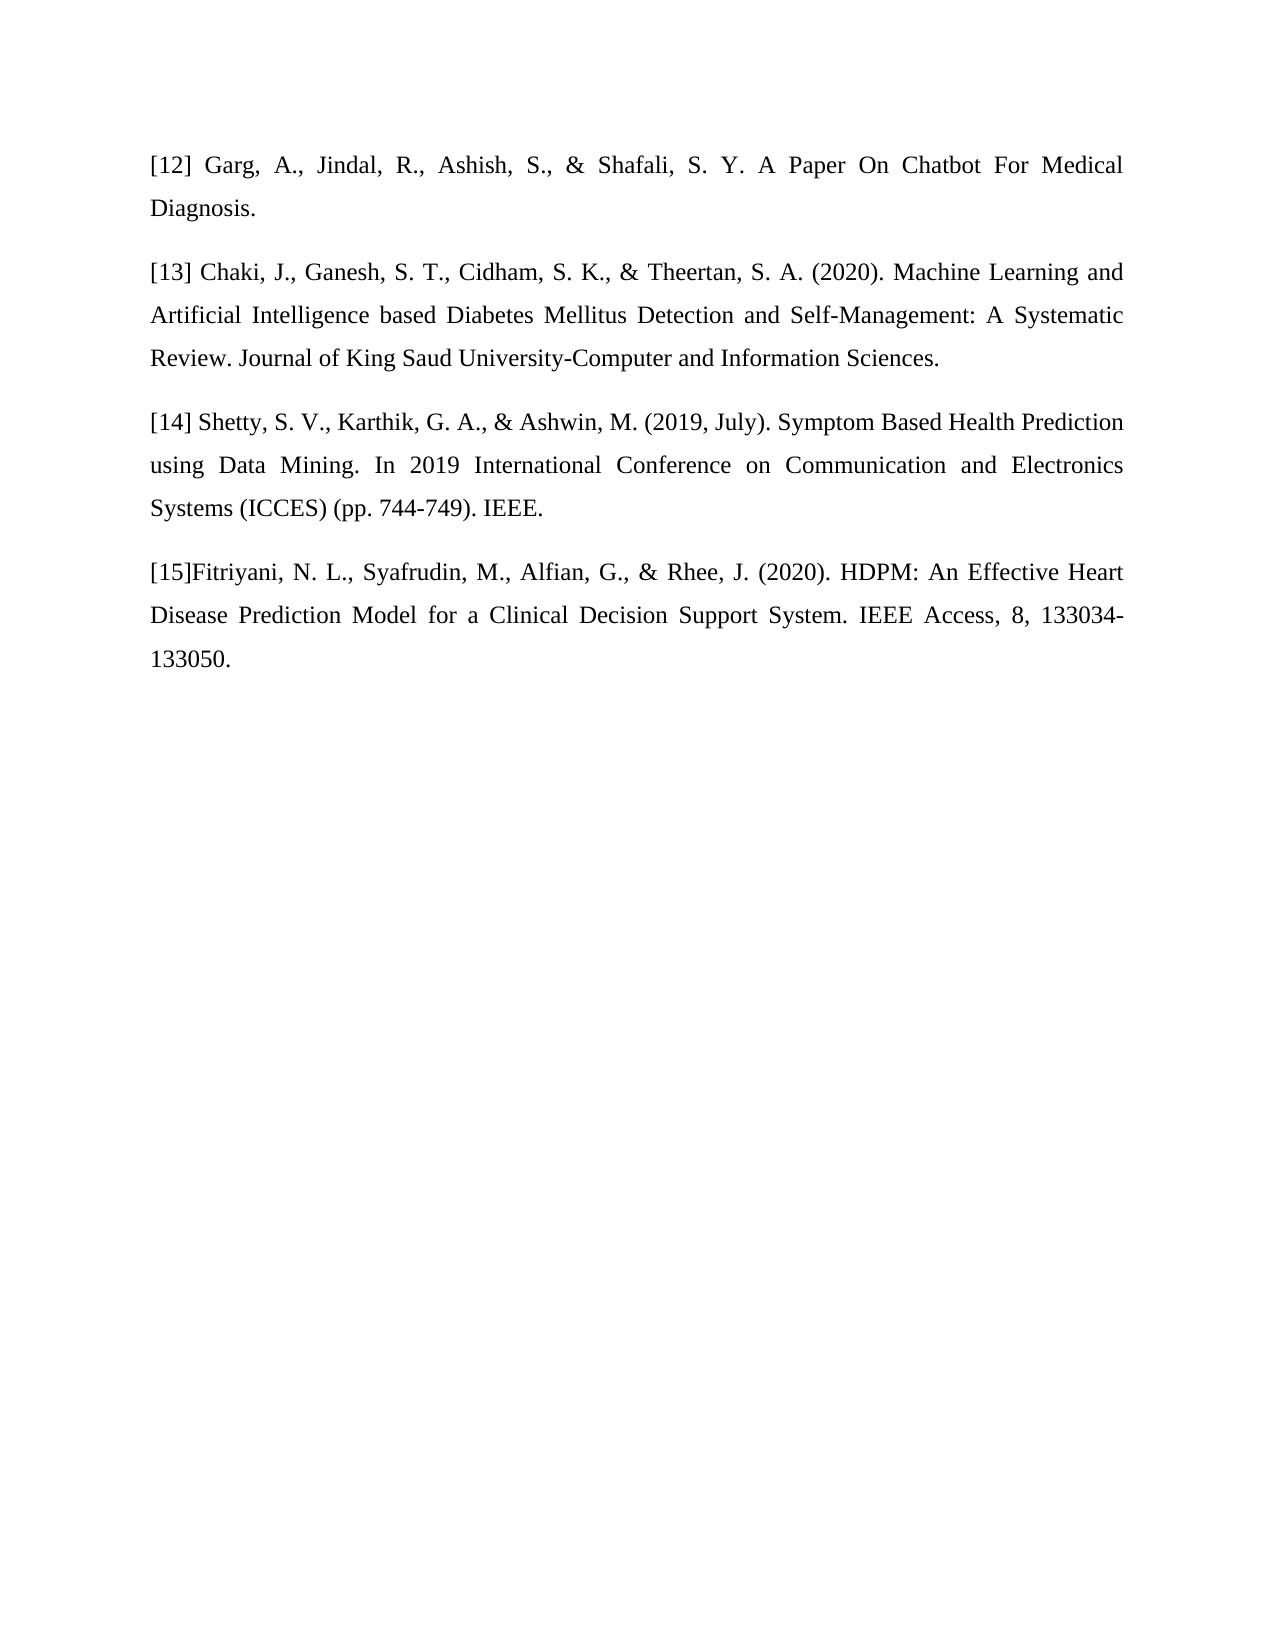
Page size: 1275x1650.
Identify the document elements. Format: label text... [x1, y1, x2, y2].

text [12] Garg, A., Jindal, R., Ashish, S., & Shafali, S. Y. A Paper On Chatbot For Medical Diagnosis. [150, 150, 1125, 222]
text [13] Chaki, J., Ganesh, S. T., Cidham, S. K., & Theertan, S. A. (2020). Machine Learning and Artificial Intelligence based Diabetes Mellitus Detection and Self-Management: A Systematic Review. Journal of King Saud University-Computer and Information Sciences. [150, 257, 1125, 372]
text [15]Fitriyani, N. L., Syafrudin, M., Alfian, G., & Rhee, J. (2020). HDPM: An Effective Heart Disease Prediction Model for a Clinical Decision Support System. IEEE Access, 8, 133034-133050. [150, 557, 1125, 672]
text [14] Shetty, S. V., Karthik, G. A., & Ashwin, M. (2019, July). Symptom Based Health Prediction using Data Mining. In 2019 International Conference on Communication and Electronics Systems (ICCES) (pp. 744-749). IEEE. [150, 407, 1125, 522]
